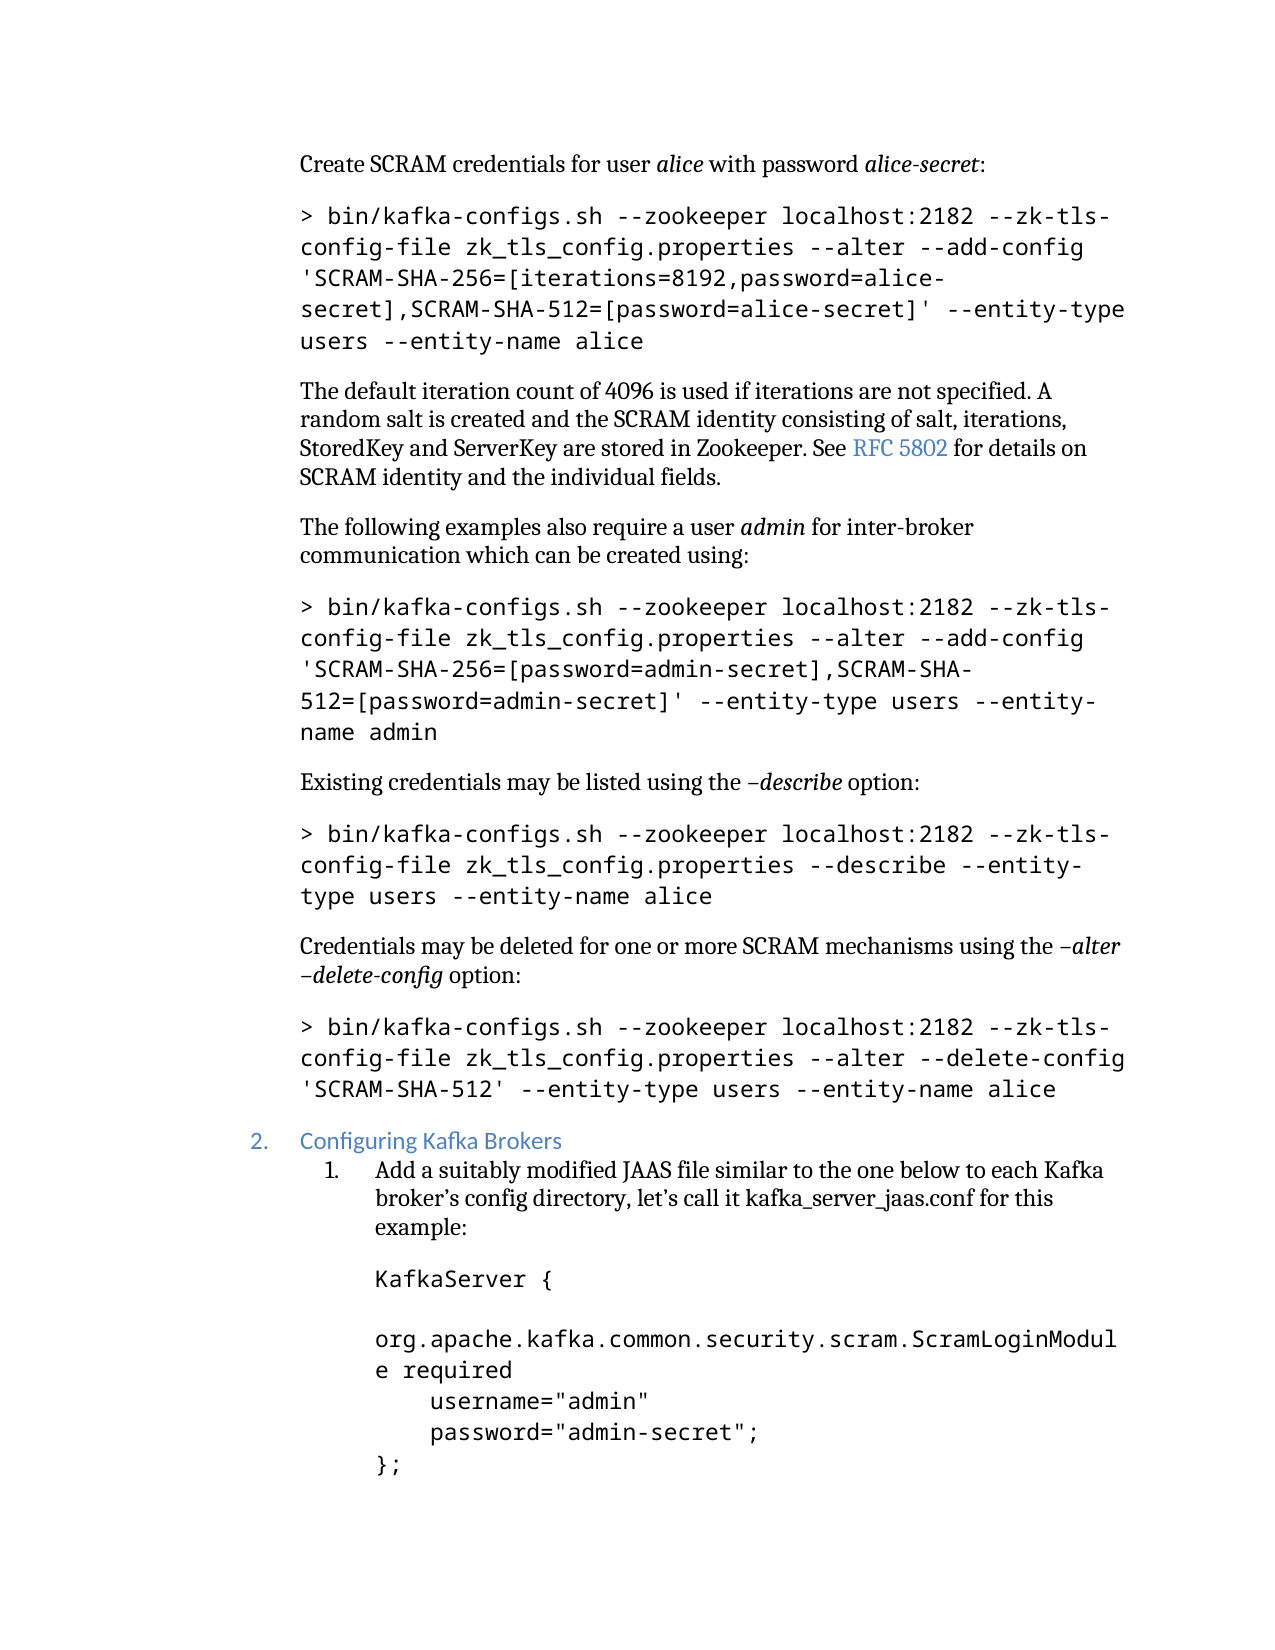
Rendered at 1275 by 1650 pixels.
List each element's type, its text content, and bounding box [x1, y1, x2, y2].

subtitle Configuring Kafka Brokers [250, 1125, 1125, 1156]
list Credentials may be deleted for one or more SCRAM mechanisms using the –alter –delete-config option: [250, 932, 1125, 989]
list KafkaServer { org.apache.kafka.common.security.scram.ScramLoginModule required username="admin" password="admin-secret"; }; [325, 1263, 1125, 1479]
list The following examples also require a user admin for inter-broker communication which can be created using: [250, 512, 1125, 570]
list Existing credentials may be listed using the –describe option: [250, 768, 1125, 797]
list Create SCRAM credentials for user alice with password alice-secret: [250, 150, 1125, 179]
list > bin/kafka-configs.sh --zookeeper localhost:2182 --zk-tls-config-file zk_tls_config.properties --describe --entity-type users --entity-name alice [250, 817, 1125, 911]
list > bin/kafka-configs.sh --zookeeper localhost:2182 --zk-tls-config-file zk_tls_config.properties --alter --add-config 'SCRAM-SHA-256=[iterations=8192,password=alice-secret],SCRAM-SHA-512=[password=alice-secret]' --entity-type users --entity-name alice [250, 199, 1125, 356]
list The default iteration count of 4096 is used if iterations are not specified. A random salt is created and the SCRAM identity consisting of salt, iterations, StoredKey and ServerKey are stored in Zookeeper. See RFC 5802 for details on SCRAM identity and the individual fields. [250, 377, 1125, 492]
list > bin/kafka-configs.sh --zookeeper localhost:2182 --zk-tls-config-file zk_tls_config.properties --alter --add-config 'SCRAM-SHA-256=[password=admin-secret],SCRAM-SHA-512=[password=admin-secret]' --entity-type users --entity-name admin [250, 591, 1125, 747]
list Add a suitably modified JAAS file similar to the one below to each Kafka broker’s config directory, let’s call it kafka_server_jaas.conf for this example: [325, 1156, 1125, 1242]
list > bin/kafka-configs.sh --zookeeper localhost:2182 --zk-tls-config-file zk_tls_config.properties --alter --delete-config 'SCRAM-SHA-512' --entity-type users --entity-name alice [250, 1010, 1125, 1104]
